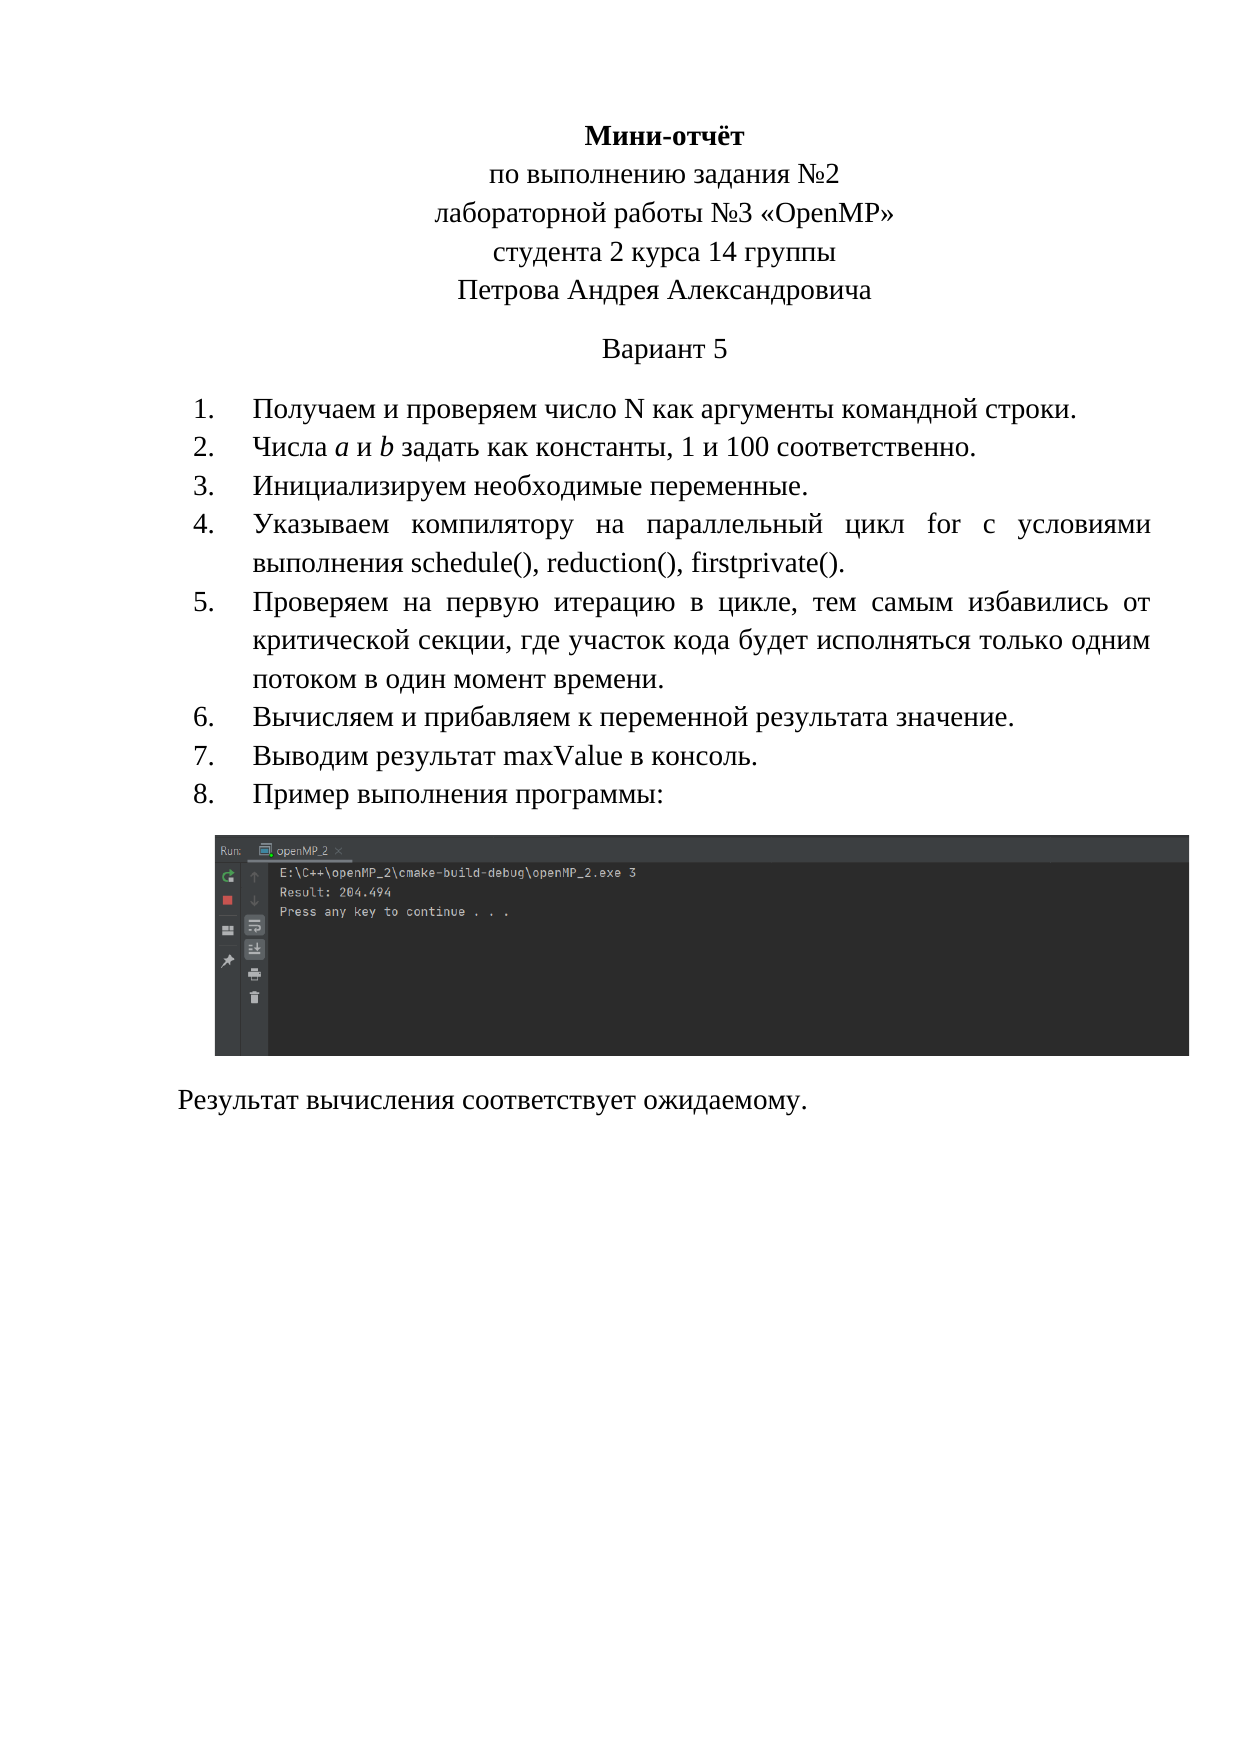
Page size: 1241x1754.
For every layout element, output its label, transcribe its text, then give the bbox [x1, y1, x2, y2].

list Вычисляем и прибавляем к переменной результата значение. [215, 699, 1152, 733]
list Получаем и проверяем число N как аргументы командной строки. [215, 391, 1152, 424]
list Пример выполнения программы: [215, 776, 1152, 810]
list Инициализируем необходимые переменные. [215, 468, 1152, 502]
text Вариант 5 [177, 332, 1152, 365]
text студента 2 курса 14 группы [177, 234, 1152, 267]
text лабораторной работы №3 «OpenMP» [177, 195, 1152, 229]
list Числа a и b задать как константы, 1 и 100 соответственно. [215, 429, 1152, 463]
text Петрова Андрея Александровича [177, 272, 1152, 306]
text Результат вычисления соответствует ожидаемому. [177, 1082, 1152, 1115]
list Проверяем на первую итерацию в цикле, тем самым избавились от критической секции, где участок кода будет исполняться только одним потоком в один момент времени. [215, 584, 1152, 694]
text Мини-отчёт [177, 118, 1152, 152]
list Выводим результат maxValue в консоль. [215, 738, 1152, 771]
list Указываем компилятору на параллельный цикл for с условиями выполнения schedule(), reduction(), firstprivate(). [215, 507, 1152, 579]
picture [214, 835, 1190, 1056]
text по выполнению задания №2 [177, 157, 1152, 190]
